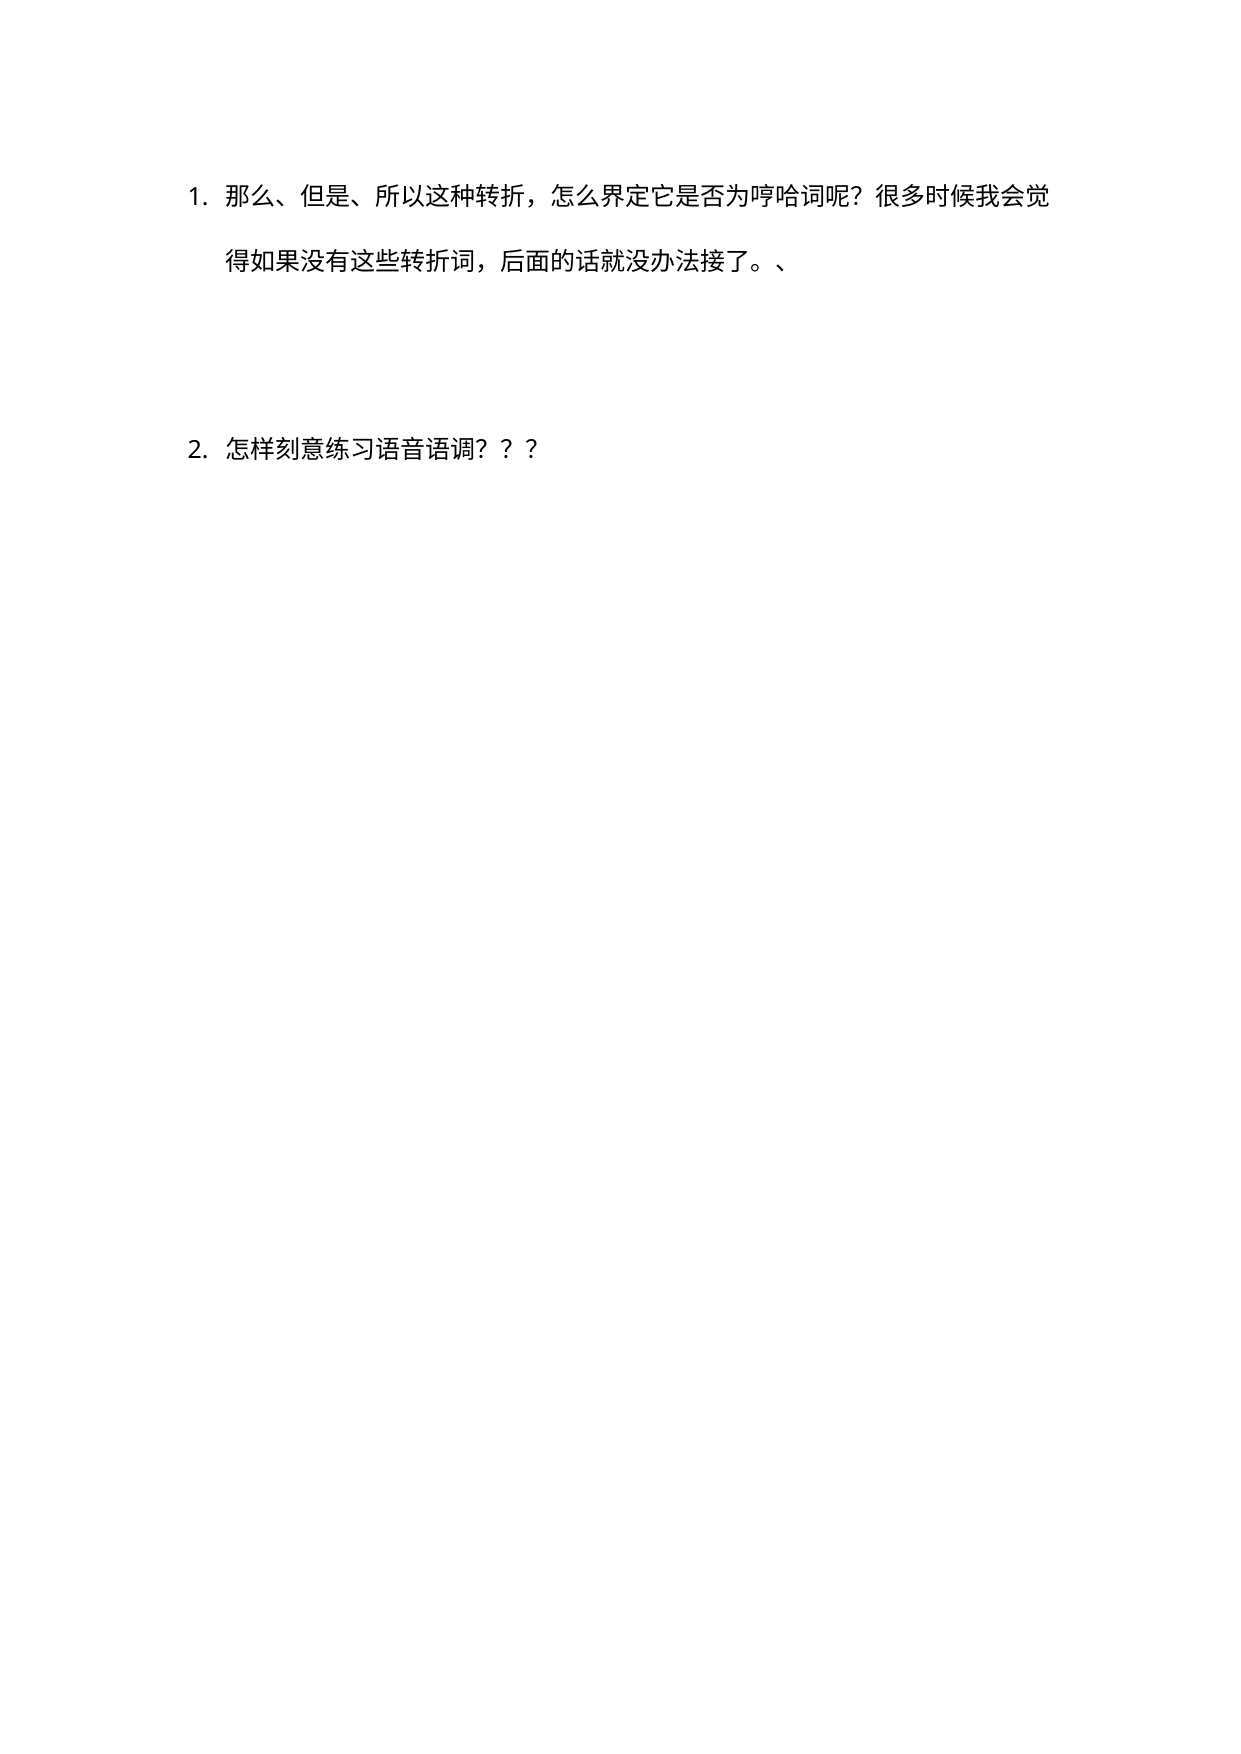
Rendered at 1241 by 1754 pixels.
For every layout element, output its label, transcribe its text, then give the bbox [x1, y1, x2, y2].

list 怎样刻意练习语音语调？？？ [187, 415, 1053, 480]
list 那么、但是、所以这种转折，怎么界定它是否为哼哈词呢？很多时候我会觉得如果没有这些转折词，后面的话就没办法接了。、 [187, 162, 1053, 292]
